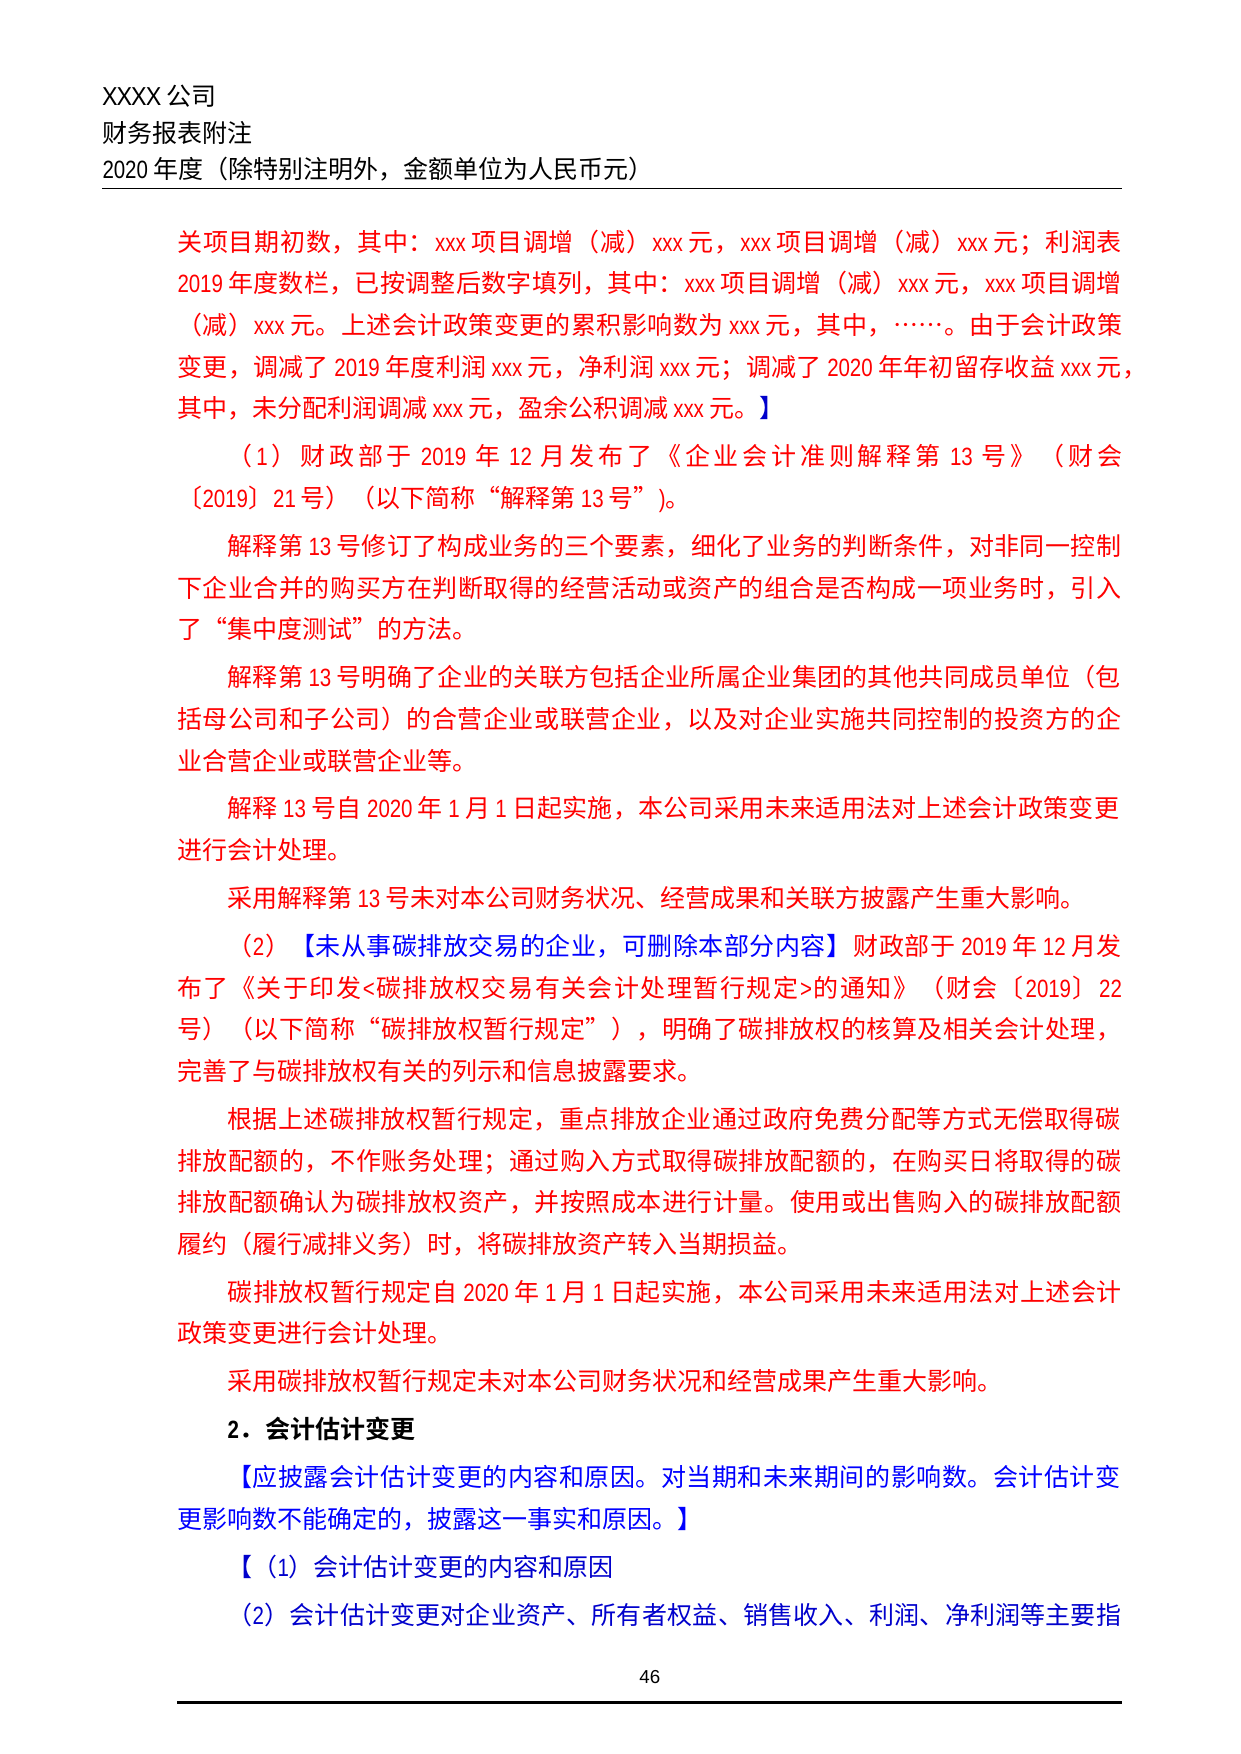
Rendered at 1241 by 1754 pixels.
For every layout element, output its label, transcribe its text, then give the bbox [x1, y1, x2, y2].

text （1）财政部于2019年12月发布了《企业会计准则解释第13号》（财会〔2019〕21号）（以下简称“解释第13号”)。 [177, 432, 1122, 516]
text 根据上述碳排放权暂行规定，重点排放企业通过政府免费分配等方式无偿取得碳排放配额的，不作账务处理；通过购入方式取得碳排放配额的，在购买日将取得的碳排放配额确认为碳排放权资产，并按照成本进行计量。使用或出售购入的碳排放配额履约（履行减排义务）时，将碳排放资产转入当期损益。 [177, 1095, 1122, 1262]
text （2）【未从事碳排放交易的企业，可删除本部分内容】财政部于2019年12月发布了《关于印发<碳排放权交易有关会计处理暂行规定>的通知》（财会〔2019〕22 号）（以下简称“碳排放权暂行规定”），明确了碳排放权的核算及相关会计处理，完善了与碳排放权有关的列示和信息披露要求。 [177, 922, 1122, 1089]
text 采用碳排放权暂行规定未对本公司财务状况和经营成果产生重大影响。 [177, 1357, 1122, 1399]
text 解释第13号修订了构成业务的三个要素，细化了业务的判断条件，对非同一控制下企业合并的购买方在判断取得的经营活动或资产的组合是否构成一项业务时，引入了“集中度测试”的方法。 [177, 522, 1122, 647]
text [177, 218, 1122, 426]
text 【应披露会计估计变更的内容和原因。对当期和未来期间的影响数。会计估计变更影响数不能确定的，披露这一事实和原因。】 [177, 1453, 1122, 1537]
text 碳排放权暂行规定自2020年1月1日起实施，本公司采用未来适用法对上述会计政策变更进行会计处理。 [177, 1268, 1122, 1351]
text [177, 1591, 1122, 1632]
text 采用解释第13号未对本公司财务状况、经营成果和关联方披露产生重大影响。 [177, 874, 1122, 916]
text 【（1）会计估计变更的内容和原因 [177, 1543, 1122, 1584]
text 解释13号自2020年1月1日起实施，本公司采用未来适用法对上述会计政策变更进行会计处理。 [177, 784, 1122, 868]
text 解释第13号明确了企业的关联方包括企业所属企业集团的其他共同成员单位（包括母公司和子公司）的合营企业或联营企业，以及对企业实施共同控制的投资方的企业合营企业或联营企业等。 [177, 653, 1122, 778]
list 会计估计变更 [227, 1405, 1122, 1447]
